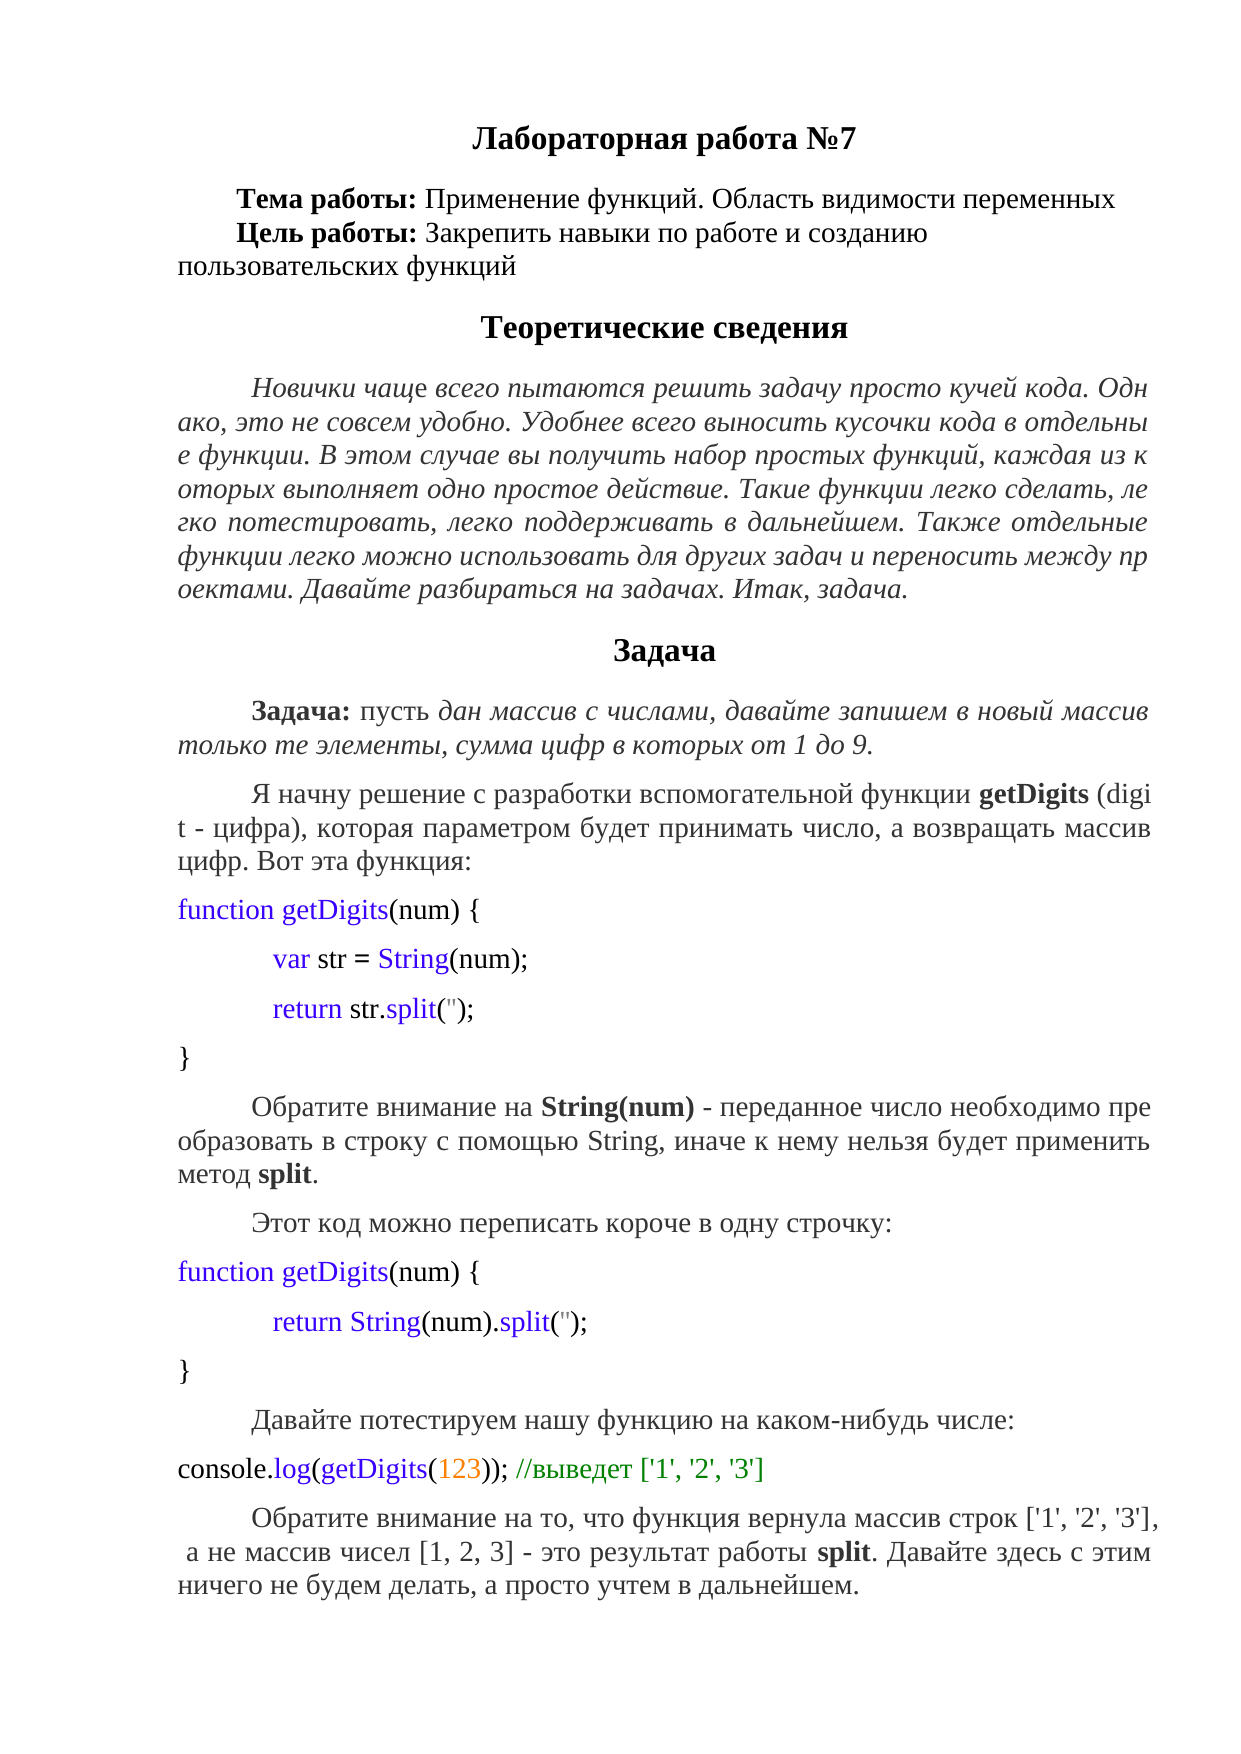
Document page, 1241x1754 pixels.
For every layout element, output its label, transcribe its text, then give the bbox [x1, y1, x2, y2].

text } [177, 1040, 1152, 1073]
text var str = String(num); [177, 942, 1152, 975]
text Давайте потестируем нашу функцию на каком-нибудь числе: [177, 1402, 1152, 1436]
text } [177, 1353, 1152, 1386]
text Задача: пусть дан массив с числами, давайте запишем в новый массив только те элементы, сумма цифр в которых от 1 до 9. [177, 693, 1152, 761]
text Обратите внимание на то, что функция вернула массив строк ['1', '2', '3'], а не массив чисел [1, 2, 3] - это результат работы split. Давайте здесь с этим ничего не будем делать, а просто учтем в дальнейшем. [177, 1500, 1152, 1601]
text Задача [177, 630, 1152, 668]
text Цель работы: Закрепить навыки по работе и созданию пользовательских функций [177, 215, 1152, 282]
text Новички чаще всего пытаются решить задачу просто кучей кода. Однако, это не совсем удобно. Удобнее всего выносить кусочки кода в отдельные функции. В этом случае вы получить набор простых функций, каждая из которых выполняет одно простое действие. Такие функции легко сделать, легко потестировать, легко поддерживать в дальнейшем. Также отдельные функции легко можно использовать для других задач и переносить между проектами. Давайте разбираться на задачах. Итак, задача. [177, 370, 1152, 605]
text Теоретические сведения [177, 307, 1152, 345]
text function getDigits(num) { [177, 1254, 1152, 1288]
text Обратите внимание на String(num) - переданное число необходимо преобразовать в строку с помощью String, иначе к нему нельзя будет применить метод split. [177, 1089, 1152, 1190]
text Этот код можно переписать короче в одну строчку: [177, 1205, 1152, 1239]
text Тема работы: Применение функций. Область видимости переменных [177, 181, 1152, 215]
text console.log(getDigits(123)); //выведет ['1', '2', '3'] [177, 1451, 1152, 1485]
text return str.split(''); [177, 991, 1152, 1024]
text Я начну решение с разработки вспомогательной функции getDigits (digit - цифра), которая параметром будет принимать число, а возвращать массив цифр. Вот эта функция: [177, 776, 1152, 877]
text Лабораторная работа №7 [177, 118, 1152, 156]
text return String(num).split(''); [177, 1304, 1152, 1337]
text function getDigits(num) { [177, 892, 1152, 926]
